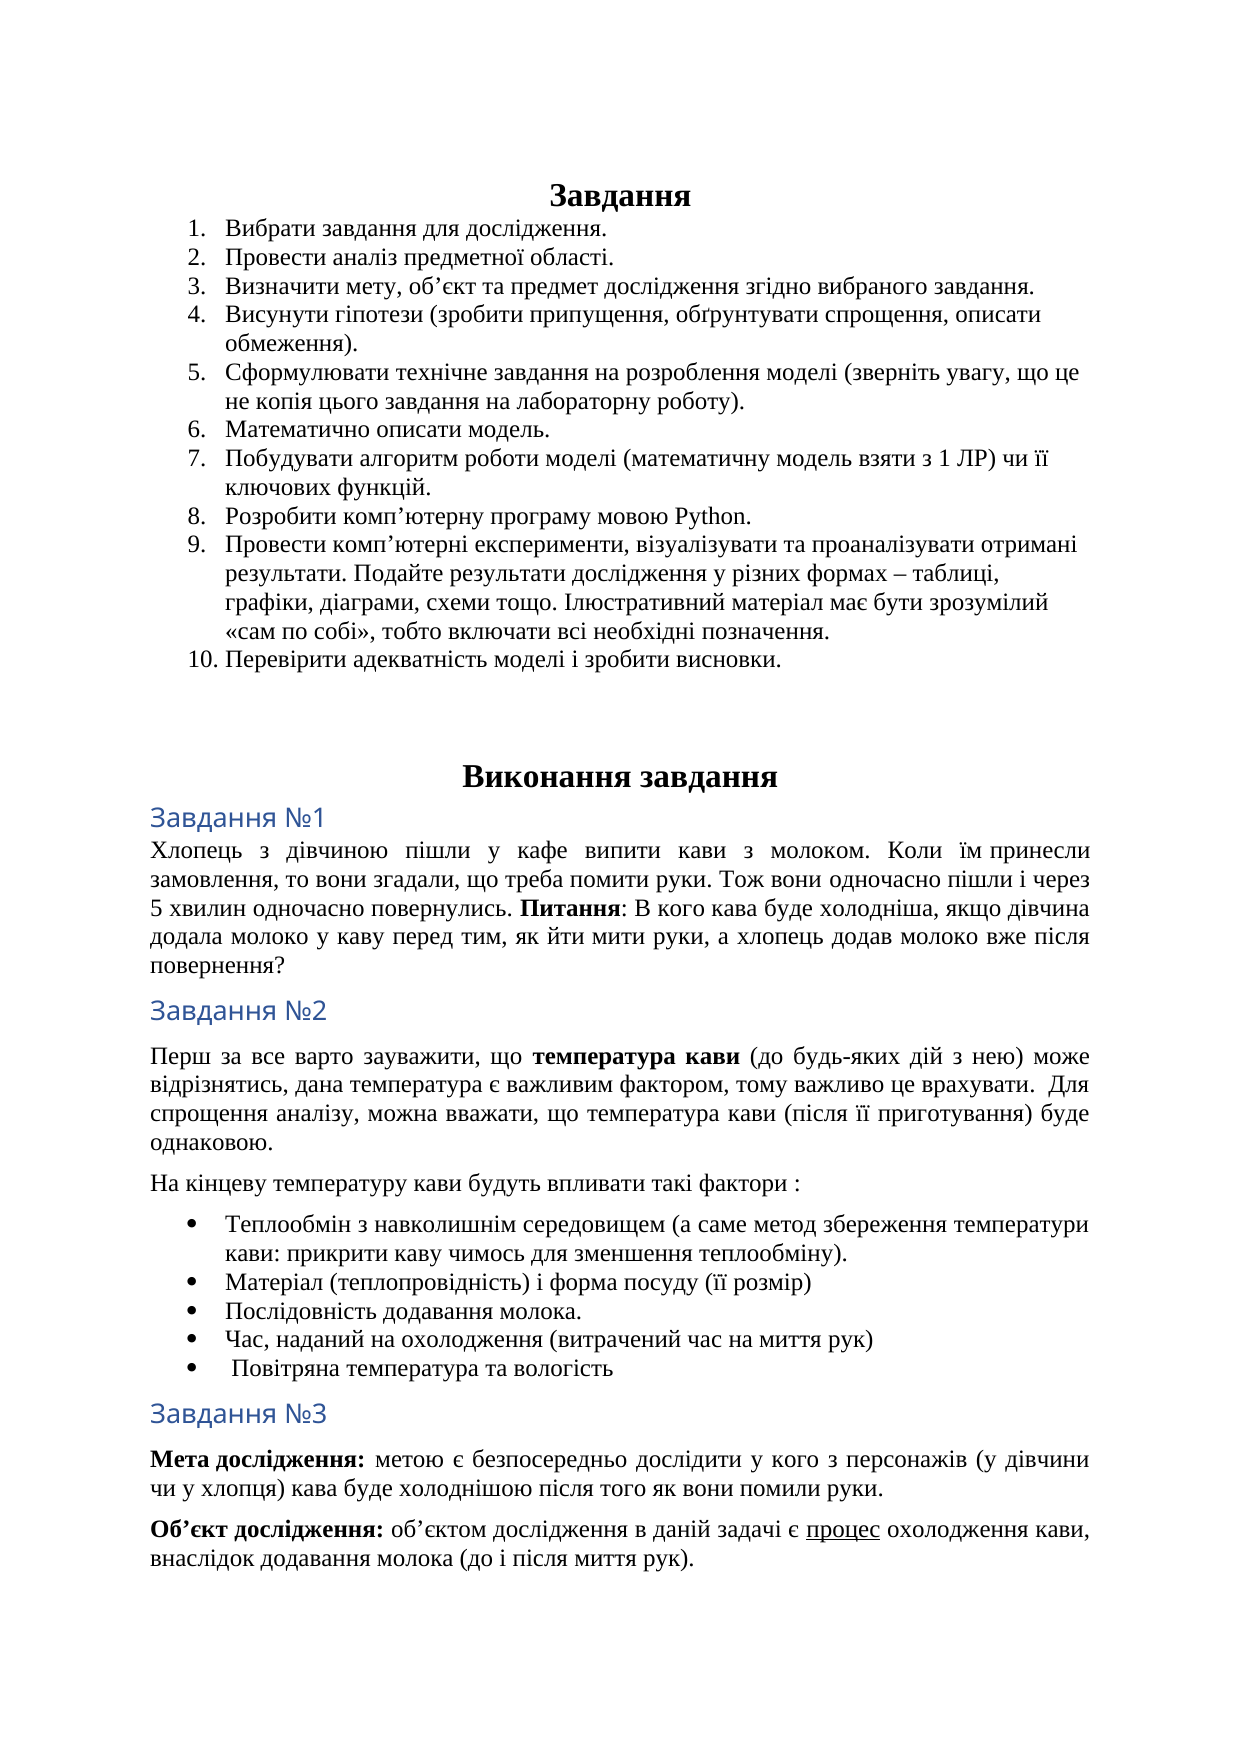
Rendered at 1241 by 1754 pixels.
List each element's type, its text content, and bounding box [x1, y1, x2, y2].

list Розробити комп’ютерну програму мовою Python. [187, 501, 1090, 529]
list Побудувати алгоритм роботи моделі (математичну модель взяти з 1 ЛР) чи її ключових функцій. [187, 443, 1090, 501]
list Сформулювати технічне завдання на розроблення моделі (зверніть увагу, що це не копія цього завдання на лабораторну роботу). [187, 357, 1090, 414]
text Перш за все варто зауважити, що температура кави (до будь-яких дій з нею) може відрізнятись, дана температура є важливим фактором, тому важливо це врахувати. Для спрощення аналізу, можна вважати, що температура кави (після її приготування) буде однаковою. [150, 1041, 1090, 1156]
subtitle Виконання завдання [150, 756, 1090, 794]
text На кінцеву температуру кави будуть впливати такі фактори : [150, 1168, 1090, 1197]
list Перевірити адекватність моделі і зробити висновки. [187, 644, 1090, 673]
list Висунути гіпотези (зробити припущення, обґрунтувати спрощення, описати обмеження). [187, 299, 1090, 357]
list Повітряна температура та вологість [187, 1353, 1090, 1382]
list Провести аналіз предметної області. [187, 242, 1090, 271]
subtitle Завдання [150, 175, 1090, 213]
list Вибрати завдання для дослідження. [187, 213, 1090, 242]
text Обʼєкт дослідження: обʼєктом дослідження в даній задачі є процес охолодження кави, внаслідок додавання молока (до і після миття рук). [150, 1514, 1090, 1571]
list Визначити мету, об’єкт та предмет дослідження згідно вибраного завдання. [187, 271, 1090, 299]
text Мета дослідження: метою є безпосередньо дослідити у кого з персонажів (у дівчини чи у хлопця) кава буде холоднішою після того як вони помили руки. [150, 1444, 1090, 1501]
list Провести комп’ютерні експерименти, візуалізувати та проаналізувати отримані результати. Подайте результати дослідження у різних формах – таблиці, графіки, діаграми, схеми тощо. Ілюстративний матеріал має бути зрозумілий «сам по собі», тобто включати всі необхідні позначення. [187, 529, 1090, 644]
list Час, наданий на охолодження (витрачений час на миття рук) [187, 1324, 1090, 1353]
list Матеріал (теплопровідність) і форма посуду (її розмір) [187, 1267, 1090, 1296]
subtitle Завдання №1 [150, 798, 1090, 835]
list Математично описати модель. [187, 414, 1090, 443]
subtitle Завдання №3 [150, 1394, 1090, 1431]
subtitle Завдання №2 [150, 991, 1090, 1028]
text Хлопець з дівчиною пішли у кафе випити кави з молоком. Коли їм принесли замовлення, то вони згадали, що треба помити руки. Тож вони одночасно пішли і через 5 хвилин одночасно повернулись. Питання: В кого кава буде холодніша, якщо дівчина додала молоко у каву перед тим, як йти мити руки, а хлопець додав молоко вже після повернення? [150, 835, 1090, 979]
list Теплообмін з навколишнім середовищем (а саме метод збереження температури кави: прикрити каву чимось для зменшення теплообміну). [187, 1209, 1090, 1267]
list Послідовність додавання молока. [187, 1296, 1090, 1324]
